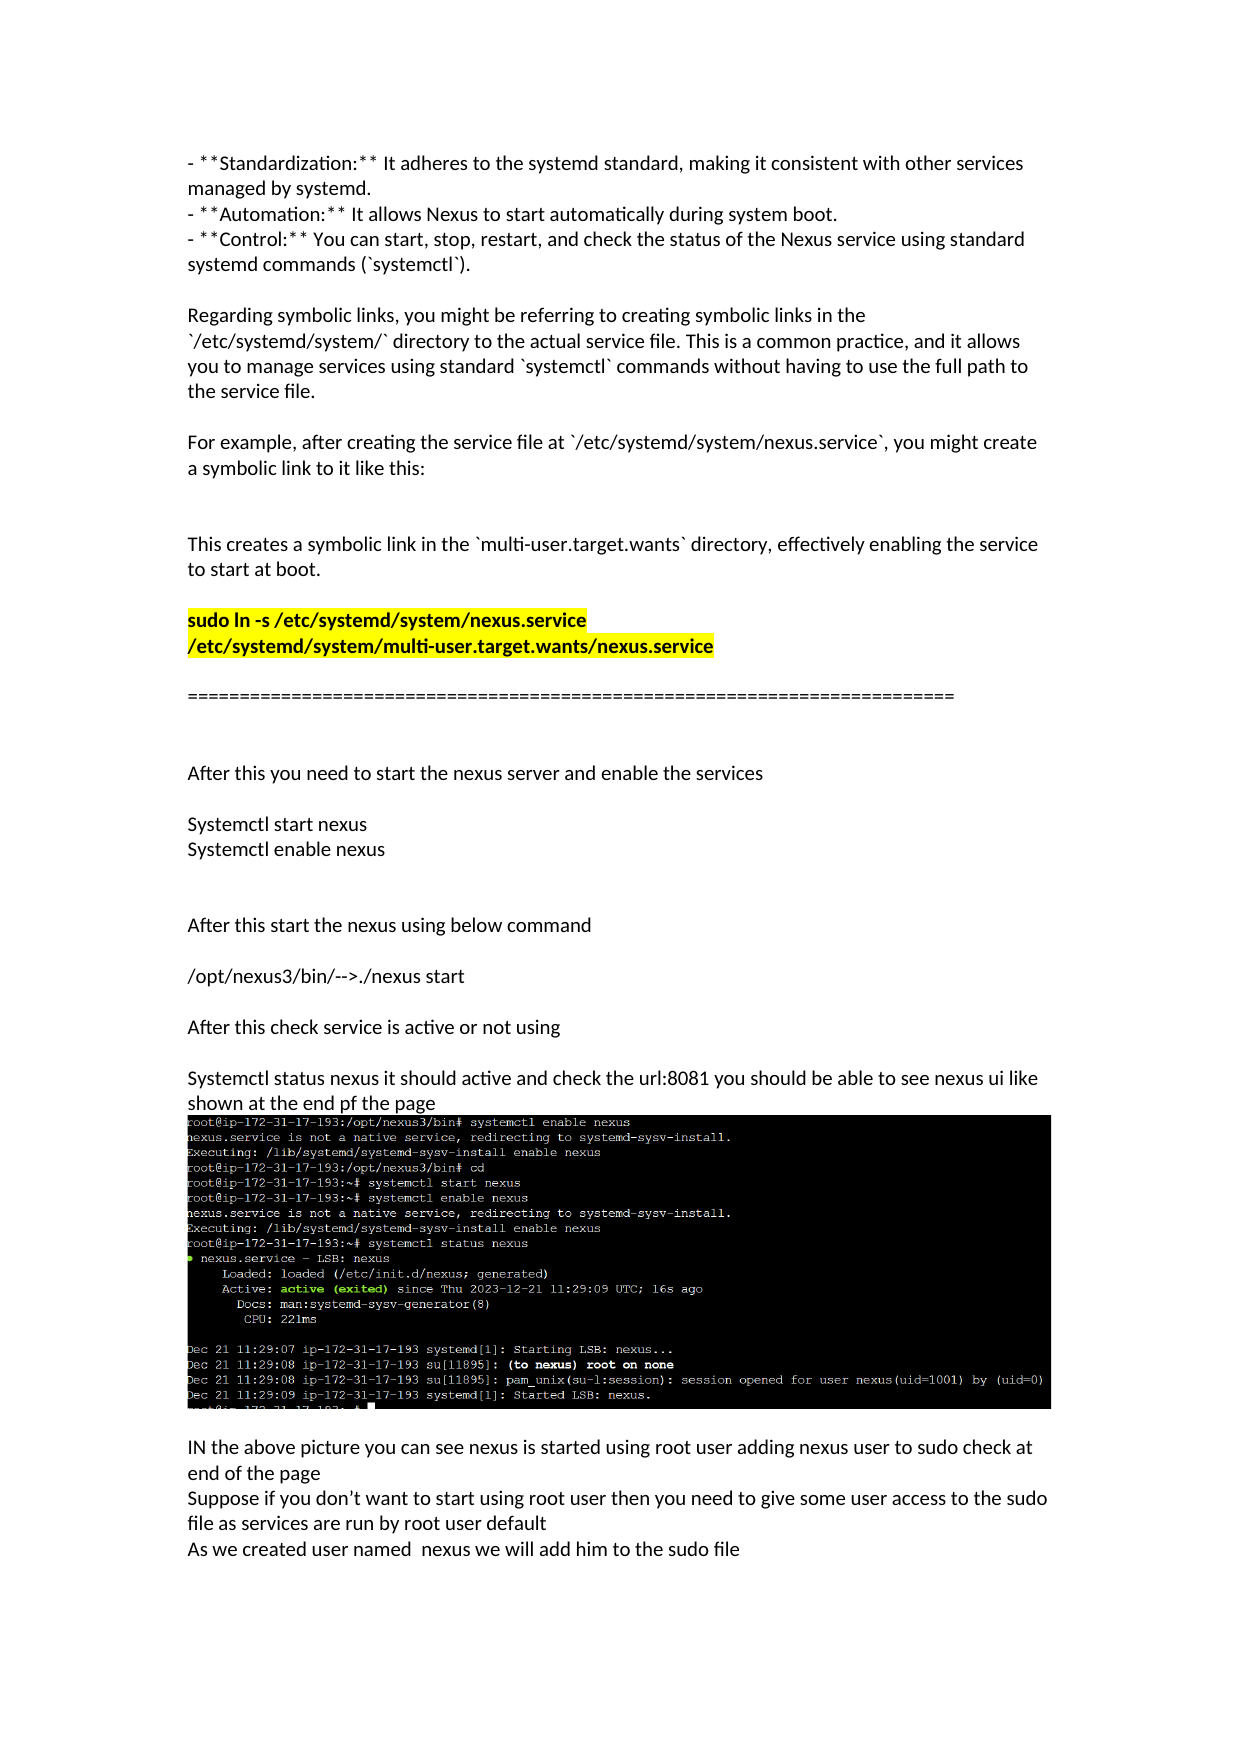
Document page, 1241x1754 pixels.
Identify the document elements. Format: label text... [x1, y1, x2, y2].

text - **Control:** You can start, stop, restart, and check the status of the Nexus service using standard systemd commands (`systemctl`). [187, 226, 1053, 277]
text This creates a symbolic link in the `multi-user.target.wants` directory, effectively enabling the service to start at boot. [187, 531, 1053, 582]
text sudo ln -s /etc/systemd/system/nexus.service /etc/systemd/system/multi-user.target.wants/nexus.service [187, 607, 1053, 658]
text - **Standardization:** It adheres to the systemd standard, making it consistent with other services managed by systemd. [187, 150, 1053, 201]
text Systemctl start nexus [187, 811, 1053, 836]
text As we created user named nexus we will add him to the sudo file [187, 1536, 1053, 1561]
text Systemctl status nexus it should active and check the url:8081 you should be able to see nexus ui like shown at the end pf the page [187, 1065, 1053, 1116]
text After this start the nexus using below command [187, 912, 1053, 938]
text Suppose if you don’t want to start using root user then you need to give some user access to the sudo file as services are run by root user default [187, 1485, 1053, 1536]
text After this check service is active or not using [187, 1014, 1053, 1039]
text For example, after creating the service file at `/etc/systemd/system/nexus.service`, you might create a symbolic link to it like this: [187, 429, 1053, 480]
text Systemctl enable nexus [187, 836, 1053, 862]
text ========================================================================== [187, 684, 1053, 709]
picture [187, 1115, 1052, 1409]
text IN the above picture you can see nexus is started using root user adding nexus user to sudo check at end of the page [187, 1434, 1053, 1485]
text Regarding symbolic links, you might be referring to creating symbolic links in the `/etc/systemd/system/` directory to the actual service file. This is a common practice, and it allows you to manage services using standard `systemctl` commands without having to use the full path to the service file. [187, 302, 1053, 404]
text /opt/nexus3/bin/-->./nexus start [187, 963, 1053, 989]
text - **Automation:** It allows Nexus to start automatically during system boot. [187, 201, 1053, 226]
text After this you need to start the nexus server and enable the services [187, 760, 1053, 785]
